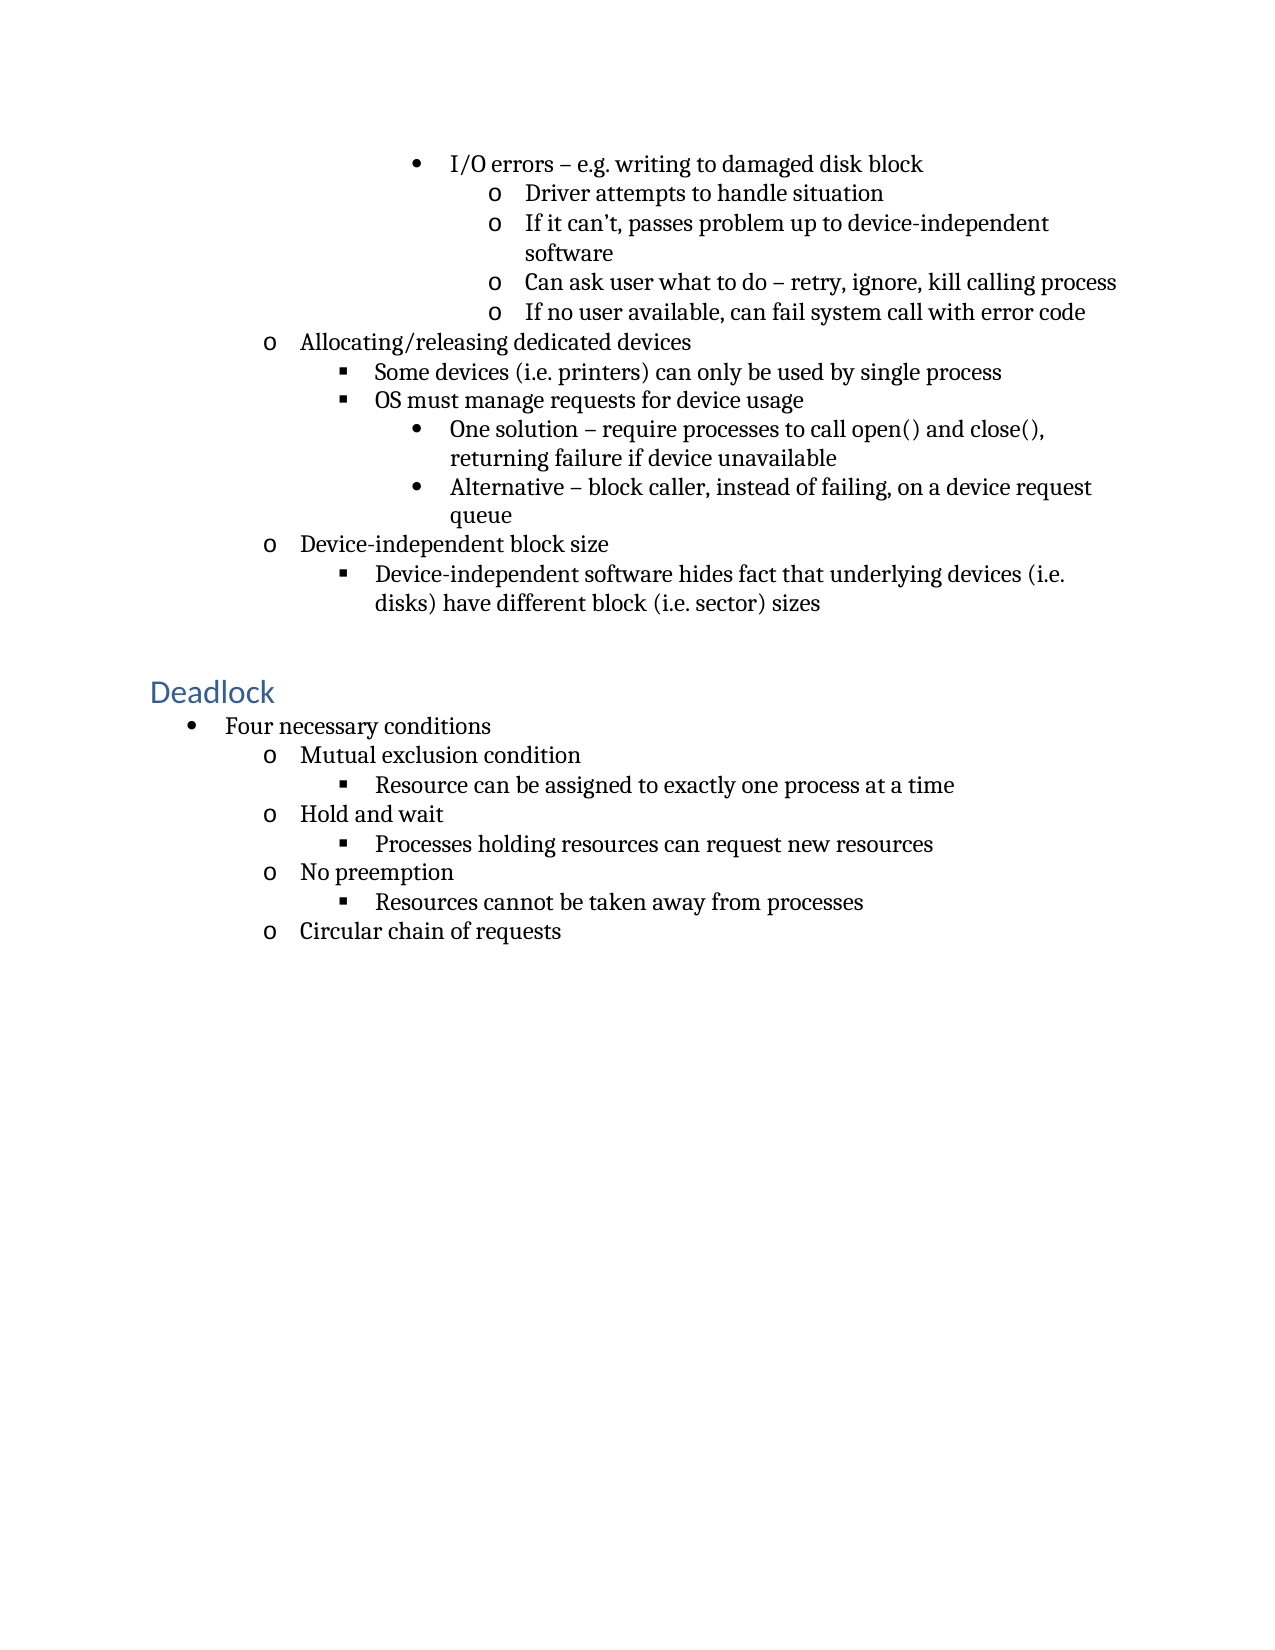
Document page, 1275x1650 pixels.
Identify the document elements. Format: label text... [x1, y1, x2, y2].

list One solution – require processes to call open() and close(), returning failure if device unavailable [412, 415, 1125, 472]
list OS must manage requests for device usage [337, 386, 1125, 415]
list No preemption [262, 858, 1125, 888]
list If no user available, can fail system call with error code [487, 297, 1125, 327]
list I/O errors – e.g. writing to damaged disk block [412, 150, 1125, 179]
list Hold and wait [262, 799, 1125, 829]
list Mutual exclusion condition [262, 741, 1125, 771]
list Driver attempts to handle situation [487, 179, 1125, 209]
subtitle Deadlock [150, 671, 1125, 712]
list Circular chain of requests [262, 917, 1125, 947]
list Allocating/releasing dedicated devices [262, 327, 1125, 357]
list Device-independent block size [262, 530, 1125, 560]
list Resources cannot be taken away from processes [337, 888, 1125, 917]
list Resource can be assigned to exactly one process at a time [337, 771, 1125, 799]
list Device-independent software hides fact that underlying devices (i.e. disks) have different block (i.e. sector) sizes [337, 560, 1125, 617]
list If it can’t, passes problem up to device-independent software [487, 209, 1125, 267]
list Some devices (i.e. printers) can only be used by single process [337, 357, 1125, 386]
list Four necessary conditions [187, 712, 1125, 741]
list Can ask user what to do – retry, ignore, kill calling process [487, 267, 1125, 297]
list Processes holding resources can request new resources [337, 829, 1125, 858]
list Alternative – block caller, instead of failing, on a device request queue [412, 472, 1125, 530]
